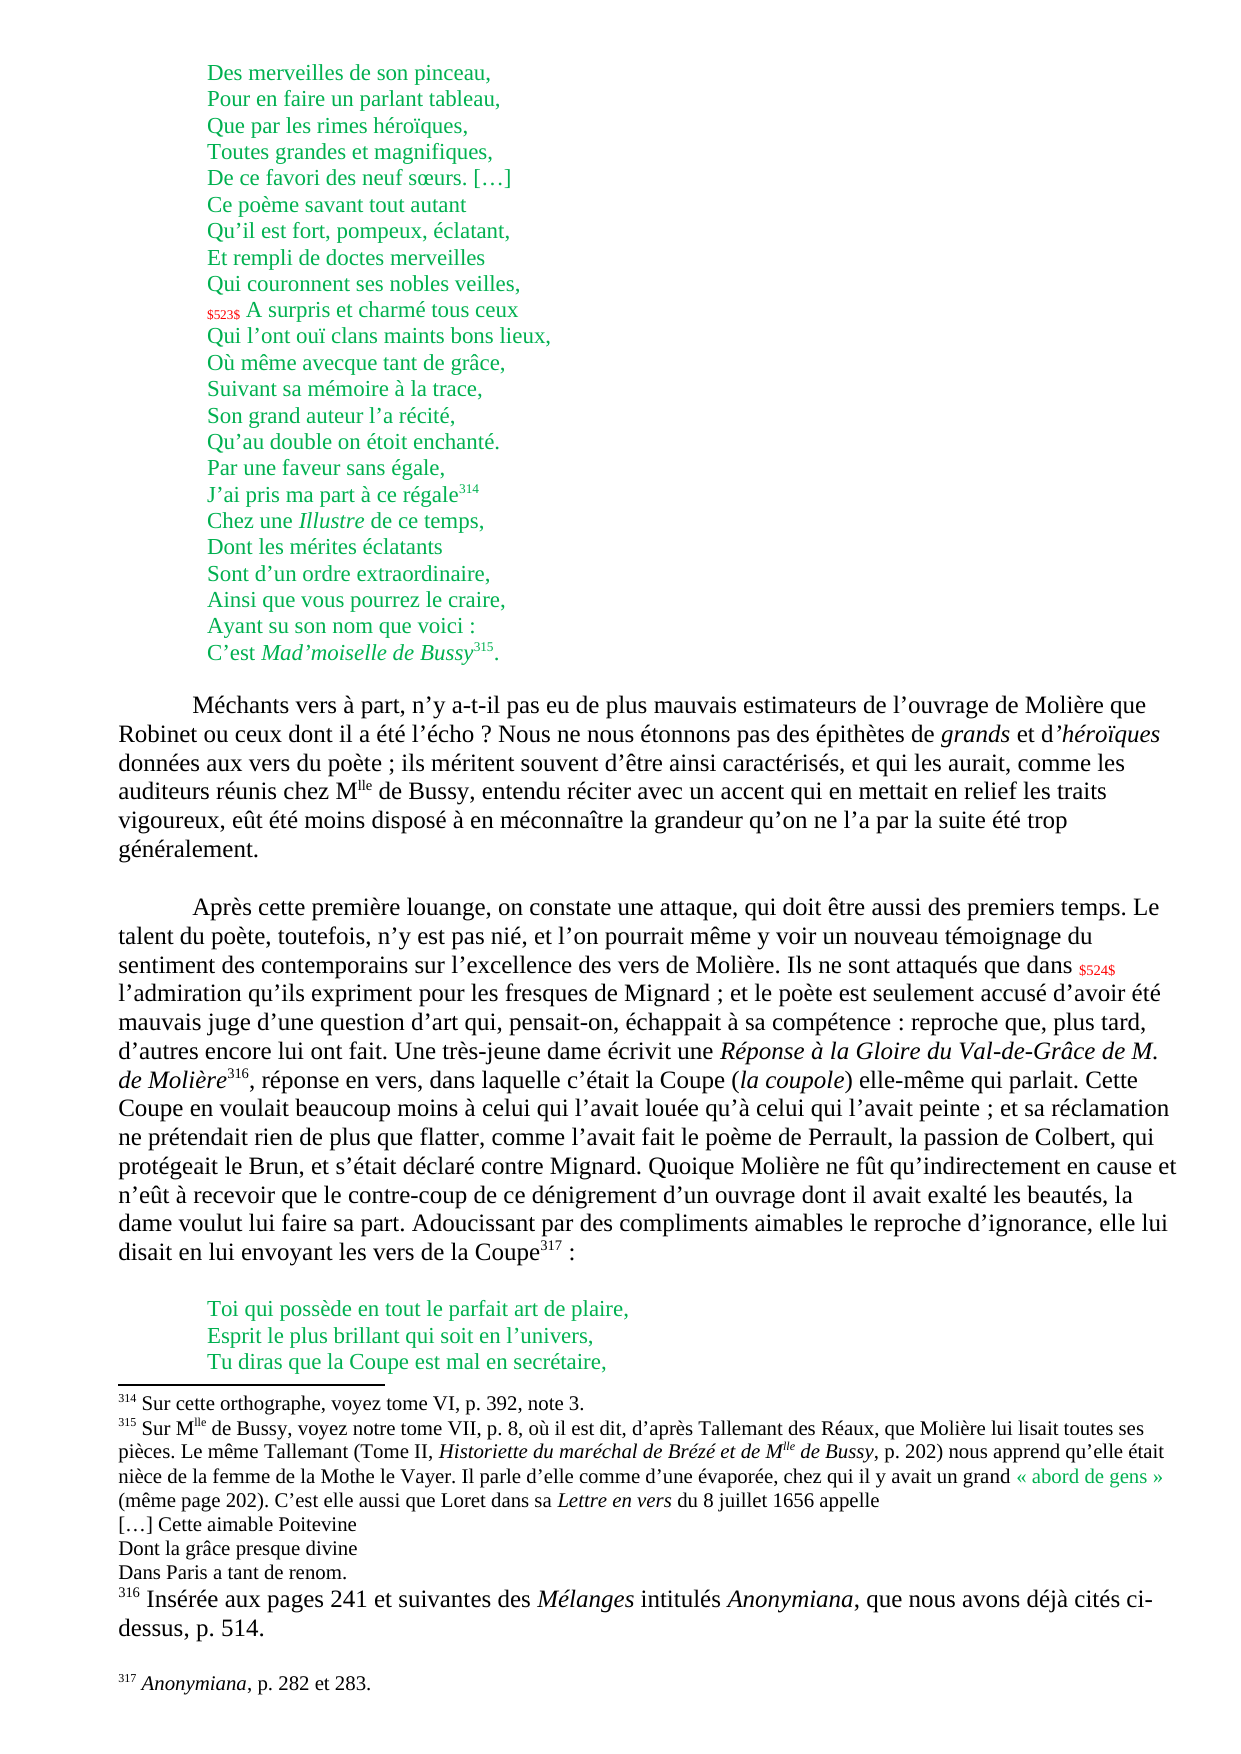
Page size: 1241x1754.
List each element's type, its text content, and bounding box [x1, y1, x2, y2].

text Dont les mérites éclatants [207, 533, 1181, 560]
text Ce poème savant tout autant [207, 191, 1181, 217]
text Qui l’ont ouï clans maints bons lieux, [207, 323, 1181, 349]
text Ayant su son nom que voici : [207, 612, 1181, 639]
text Suivant sa mémoire à la trace, [207, 375, 1181, 402]
text Des merveilles de son pinceau, [207, 59, 1181, 85]
text Ainsi que vous pourrez le craire, [207, 586, 1181, 612]
text Sont d’un ordre extraordinaire, [207, 560, 1181, 586]
text Tu diras que la Coupe est mal en secrétaire, [207, 1348, 1181, 1374]
text Après cette première louange, on constate une attaque, qui doit être aussi des premiers temps. Le talent du poète, toutefois, n’y est pas nié, et l’on pourrait même y voir un nouveau témoignage du sentiment des contemporains sur l’excellence des vers de Molière. Ils ne sont attaqués que dans $524$ l’admiration qu’ils expriment pour les fresques de Mignard ; et le poète est seulement accusé d’avoir été mauvais juge d’une question d’art qui, pensait-on, échappait à sa compétence : reproche que, plus tard, d’autres encore lui ont fait. Une très-jeune dame écrivit une Réponse à la Gloire du Val-de-Grâce de M. de Molière, réponse en vers, dans laquelle c’était la Coupe (la coupole) elle-même qui parlait. Cette Coupe en voulait beaucoup moins à celui qui l’avait louée qu’à celui qui l’avait peinte ; et sa réclamation ne prétendait rien de plus que flatter, comme l’avait fait le poème de Perrault, la passion de Colbert, qui protégeait le Brun, et s’était déclaré contre Mignard. Quoique Molière ne fût qu’indirectement en cause et n’eût à recevoir que le contre-coup de ce dénigrement d’un ouvrage dont il avait exalté les beautés, la dame voulut lui faire sa part. Adoucissant par des compliments aimables le reproche d’ignorance, elle lui disait en lui envoyant les vers de la Coupe : [118, 892, 1181, 1266]
text Et rempli de doctes merveilles [207, 243, 1181, 270]
text C’est Mad’moiselle de Bussy. [207, 639, 1181, 665]
text Méchants vers à part, n’y a-t-il pas eu de plus mauvais estimateurs de l’ouvrage de Molière que Robinet ou ceux dont il a été l’écho ? Nous ne nous étonnons pas des épithètes de grands et d’héroïques données aux vers du poète ; ils méritent souvent d’être ainsi caractérisés, et qui les aurait, comme les auditeurs réunis chez Mlle de Bussy, entendu réciter avec un accent qui en mettait en relief les traits vigoureux, eût été moins disposé à en méconnaître la grandeur qu’on ne l’a par la suite été trop généralement. [118, 690, 1181, 863]
text Qu’il est fort, pompeux, éclatant, [207, 217, 1181, 243]
text Pour en faire un parlant tableau, [207, 85, 1181, 112]
text De ce favori des neuf sœurs. […] [207, 164, 1181, 191]
text Toi qui possède en tout le parfait art de plaire, [207, 1295, 1181, 1322]
text Toutes grandes et magnifiques, [207, 138, 1181, 164]
text $523$ A surpris et charmé tous ceux [207, 296, 1181, 323]
text Chez une Illustre de ce temps, [207, 507, 1181, 533]
text Qu’au double on étoit enchanté. [207, 428, 1181, 454]
text Que par les rimes héroïques, [207, 112, 1181, 138]
text J’ai pris ma part à ce régale [207, 481, 1181, 507]
text Esprit le plus brillant qui soit en l’univers, [207, 1322, 1181, 1348]
text Par une faveur sans égale, [207, 454, 1181, 481]
text Qui couronnent ses nobles veilles, [207, 270, 1181, 296]
text Où même avecque tant de grâce, [207, 349, 1181, 375]
text Son grand auteur l’a récité, [207, 402, 1181, 428]
